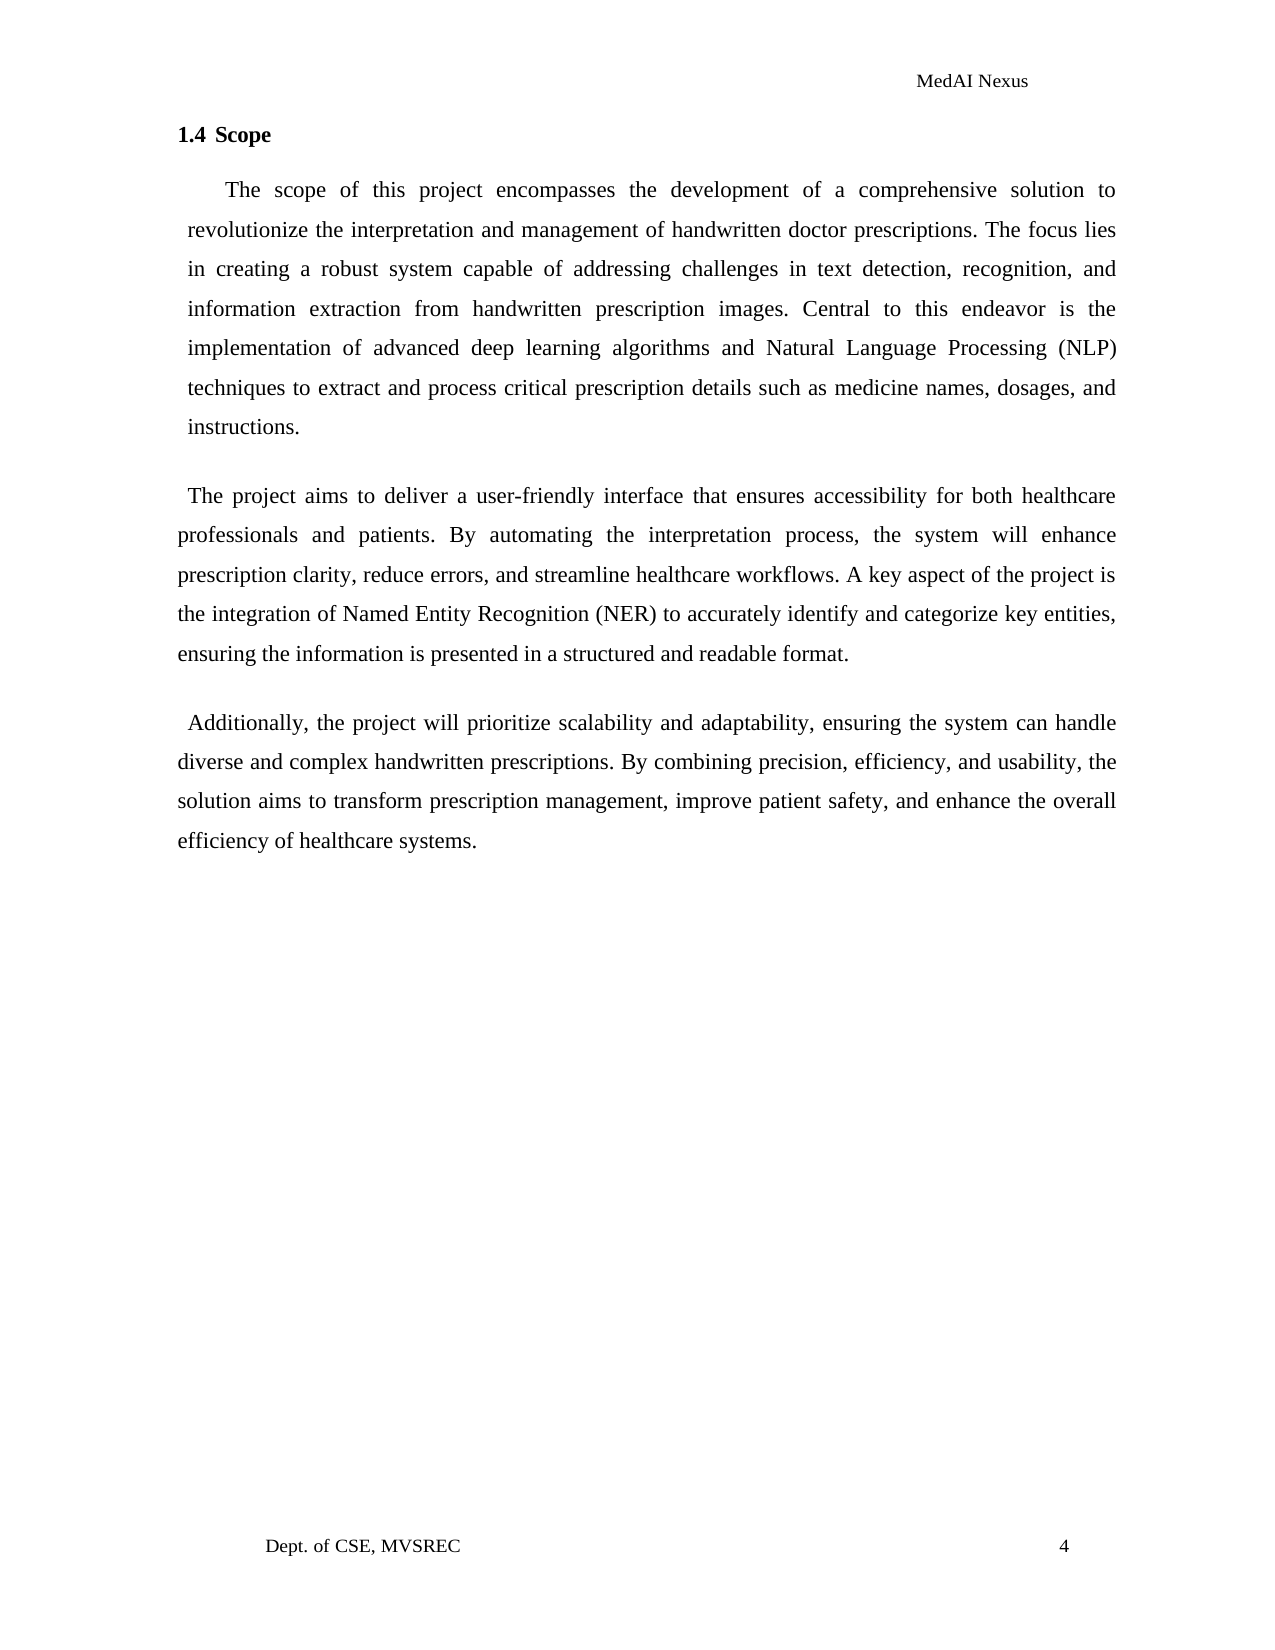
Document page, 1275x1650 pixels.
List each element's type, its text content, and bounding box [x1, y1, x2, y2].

text Additionally, the project will prioritize scalability and adaptability, ensuring the system can handle diverse and complex handwritten prescriptions. By combining precision, efficiency, and usability, the solution aims to transform prescription management, improve patient safety, and enhance the overall efficiency of healthcare systems. [177, 709, 1118, 853]
text The scope of this project encompasses the development of a comprehensive solution to revolutionize the interpretation and management of handwritten doctor prescriptions. The focus lies in creating a robust system capable of addressing challenges in text detection, recognition, and information extraction from handwritten prescription images. Central to this endeavor is the implementation of advanced deep learning algorithms and Natural Language Processing (NLP) techniques to extract and process critical prescription details such as medicine names, dosages, and instructions. [187, 177, 1118, 440]
text The project aims to deliver a user-friendly interface that ensures accessibility for both healthcare professionals and patients. By automating the interpretation process, the system will enhance prescription clarity, reduce errors, and streamline healthcare workflows. A key aspect of the project is the integration of Named Entity Recognition (NER) to accurately identify and categorize key entities, ensuring the information is presented in a structured and readable format. [177, 482, 1118, 666]
subtitle Scope [177, 121, 1118, 147]
